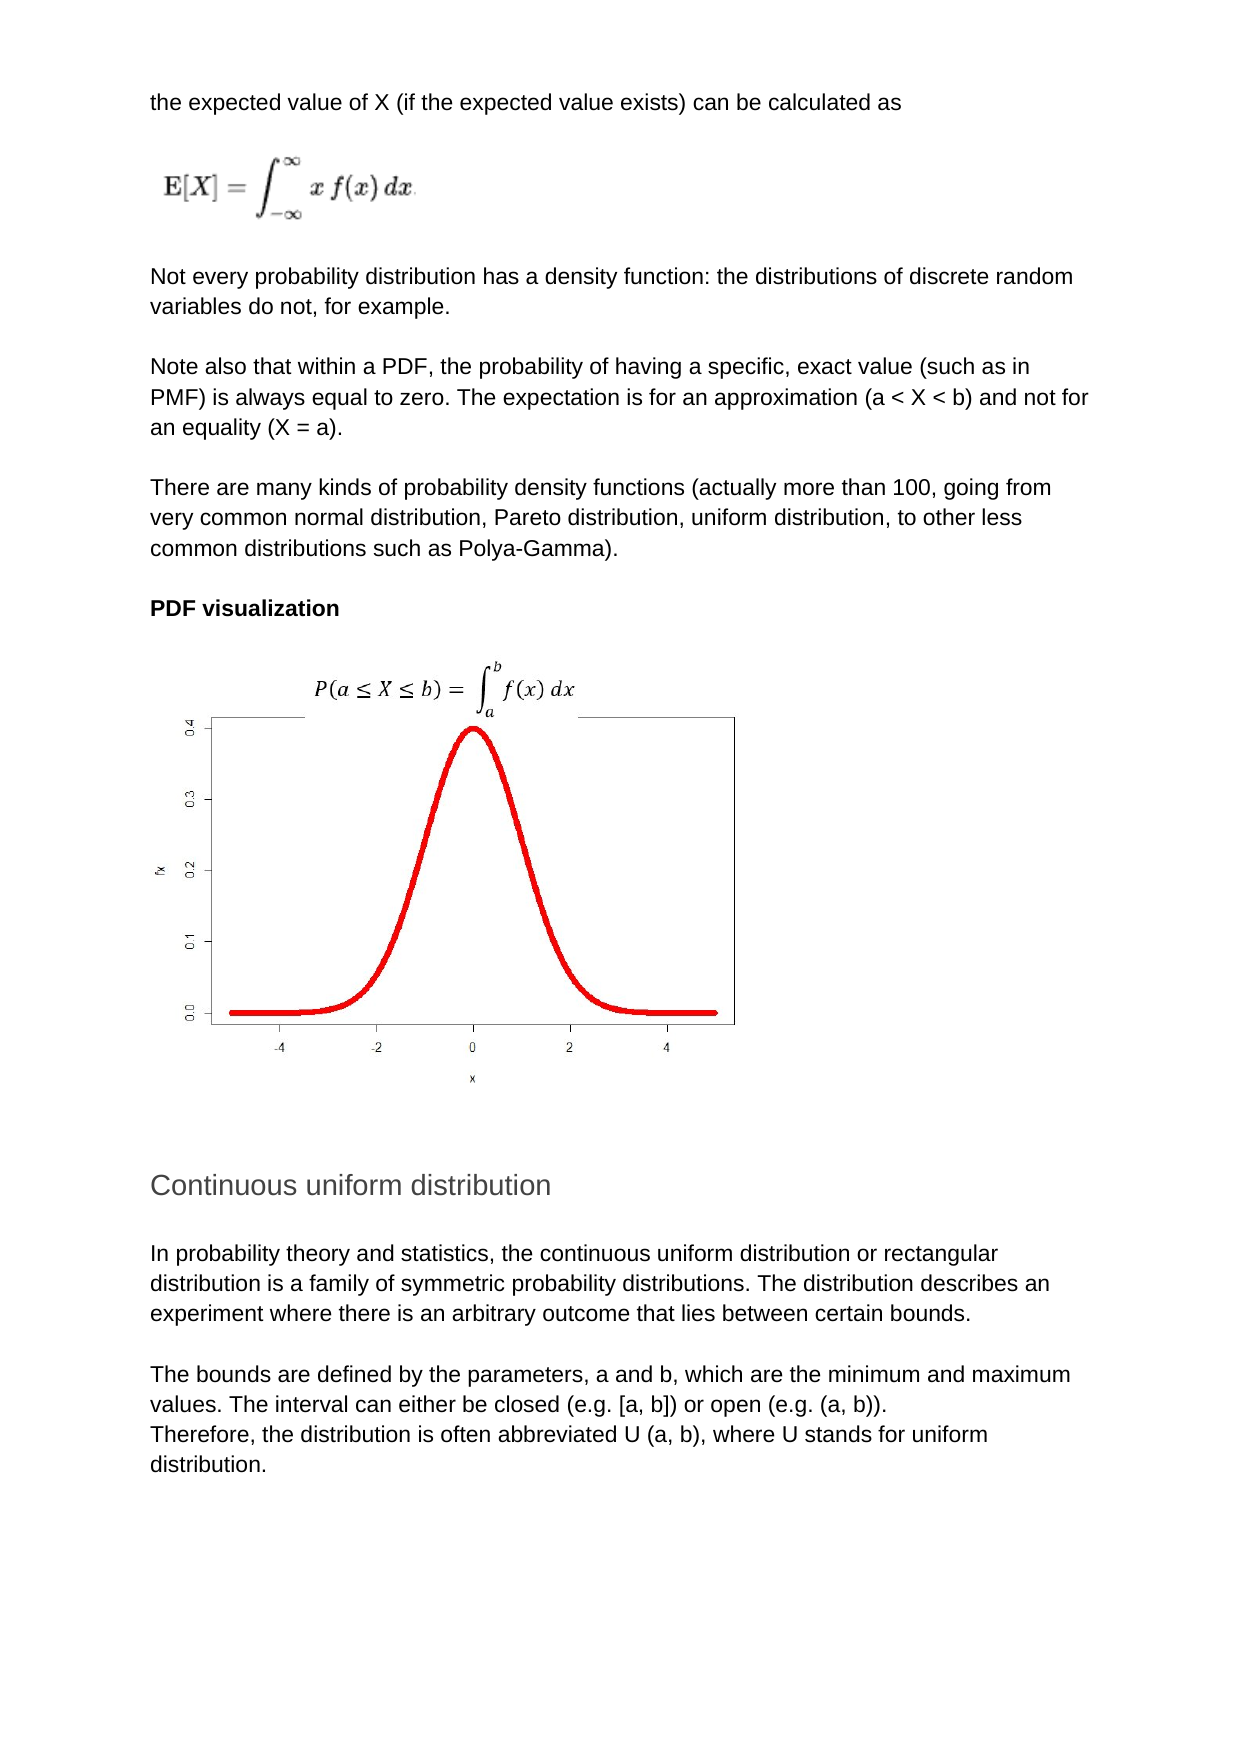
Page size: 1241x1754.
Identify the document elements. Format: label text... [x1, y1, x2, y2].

text Not every probability distribution has a density function: the distributions of discrete random variables do not, for example. [150, 263, 1090, 319]
picture [150, 655, 766, 1101]
text PDF visualization [150, 595, 1090, 621]
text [150, 88, 1090, 115]
text In probability theory and statistics, the continuous uniform distribution or rectangular distribution is a family of symmetric probability distributions. The distribution describes an experiment where there is an arbitrary outcome that lies between certain bounds. [150, 1240, 1090, 1327]
text Therefore, the distribution is often abbreviated U (a, b), where U stands for uniform distribution. [150, 1421, 1090, 1478]
text Note also that within a PDF, the probability of having a specific, exact value (such as in PMF) is always equal to zero. The expectation is for an approximation (a < X < b) and not for an equality (X = a). [150, 353, 1090, 440]
text There are many kinds of probability density functions (actually more than 100, going from very common normal distribution, Pareto distribution, uniform distribution, to other less common distributions such as Polya-Gamma). [150, 474, 1090, 561]
subtitle Continuous uniform distribution [150, 1168, 1090, 1201]
text The bounds are defined by the parameters, a and b, which are the minimum and maximum values. The interval can either be closed (e.g. [a, b]) or open (e.g. (a, b)). [150, 1361, 1090, 1417]
picture [150, 148, 416, 229]
